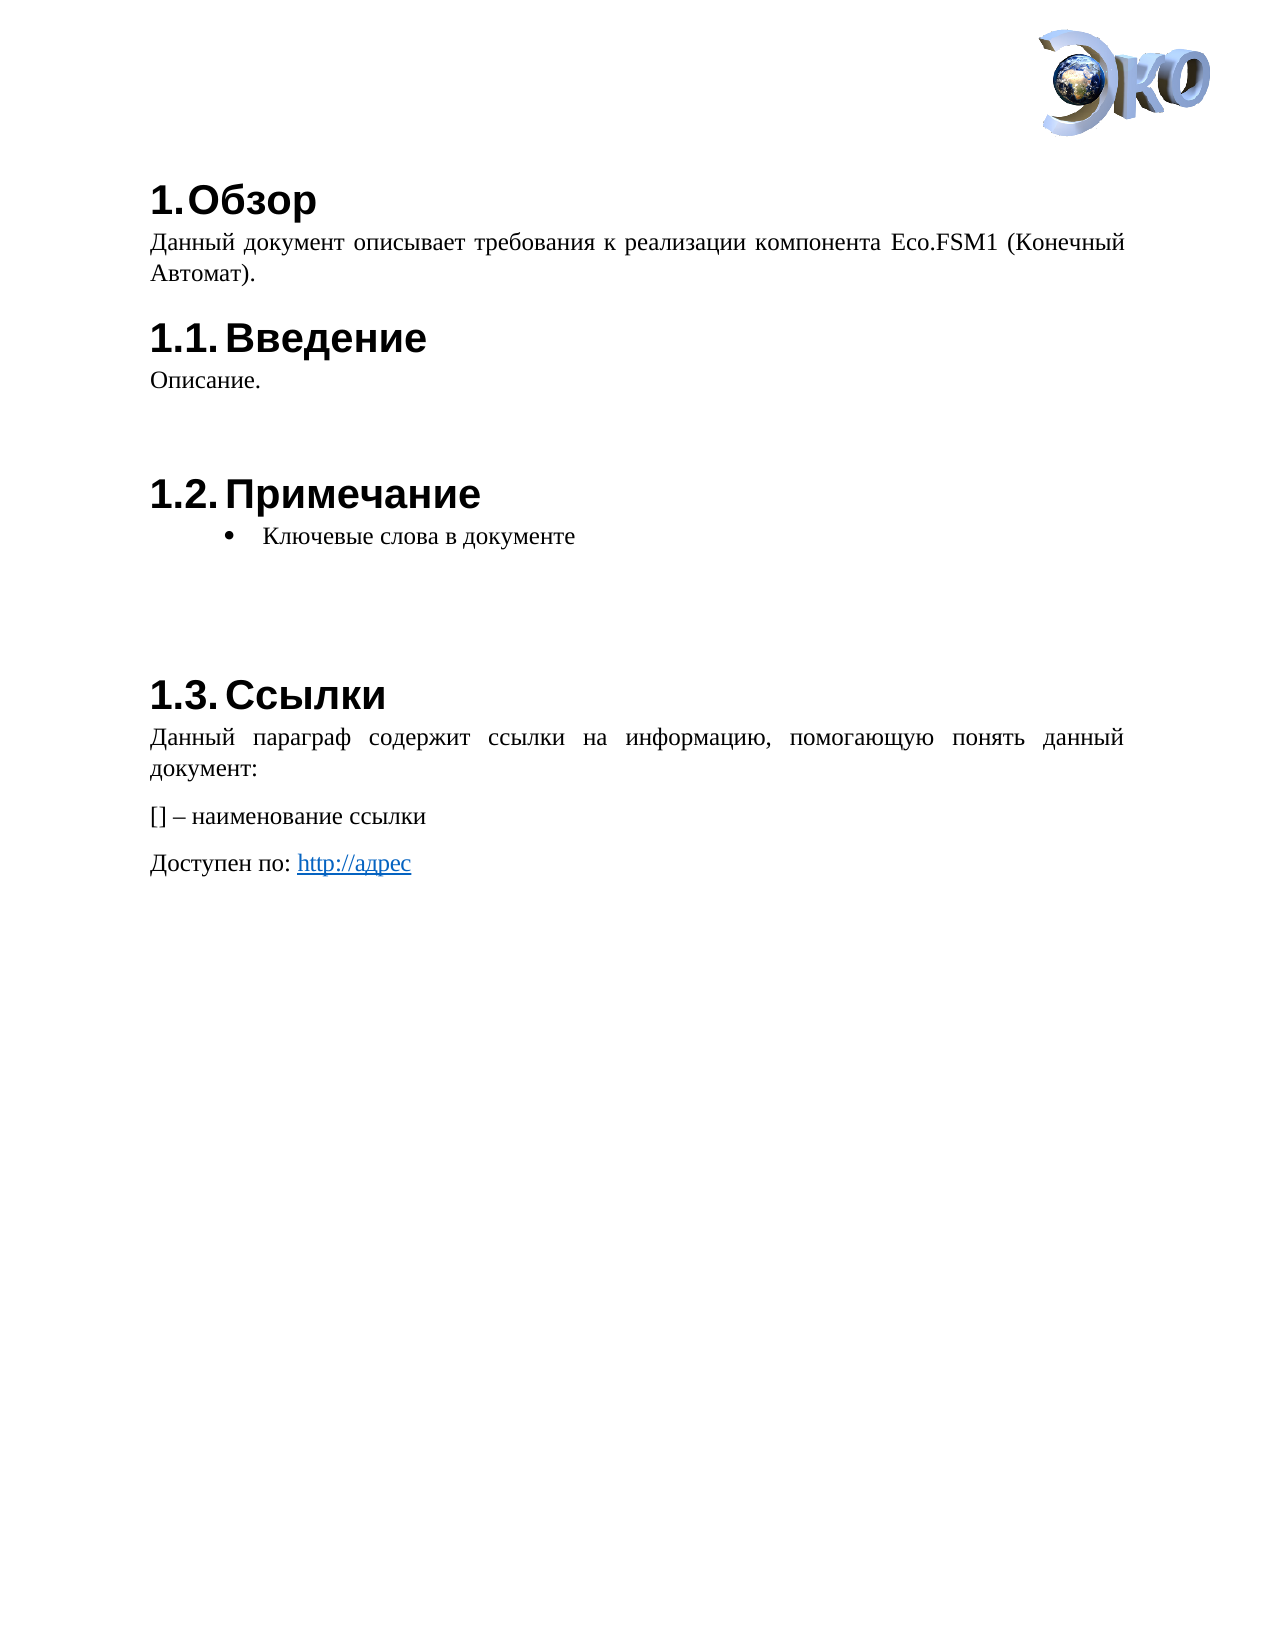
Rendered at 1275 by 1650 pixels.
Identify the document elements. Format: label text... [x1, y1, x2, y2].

list Введение [149, 314, 1125, 362]
list Ключевые слова в документе [225, 521, 1125, 549]
text Описание. [150, 365, 1125, 394]
list Примечание [149, 469, 1125, 517]
text [] – наименование ссылки [150, 801, 1125, 829]
text Данный документ описывает требования к реализации компонента Eco.FSM1 (Конечный Автомат). [150, 227, 1125, 286]
text Данный параграф содержит ссылки на информацию, помогающую понять данный документ: [150, 722, 1125, 782]
picture [1036, 29, 1212, 137]
list Обзор [150, 175, 1125, 223]
list Ссылки [149, 670, 1125, 718]
text Доступен по: http://адрес [150, 848, 1125, 877]
